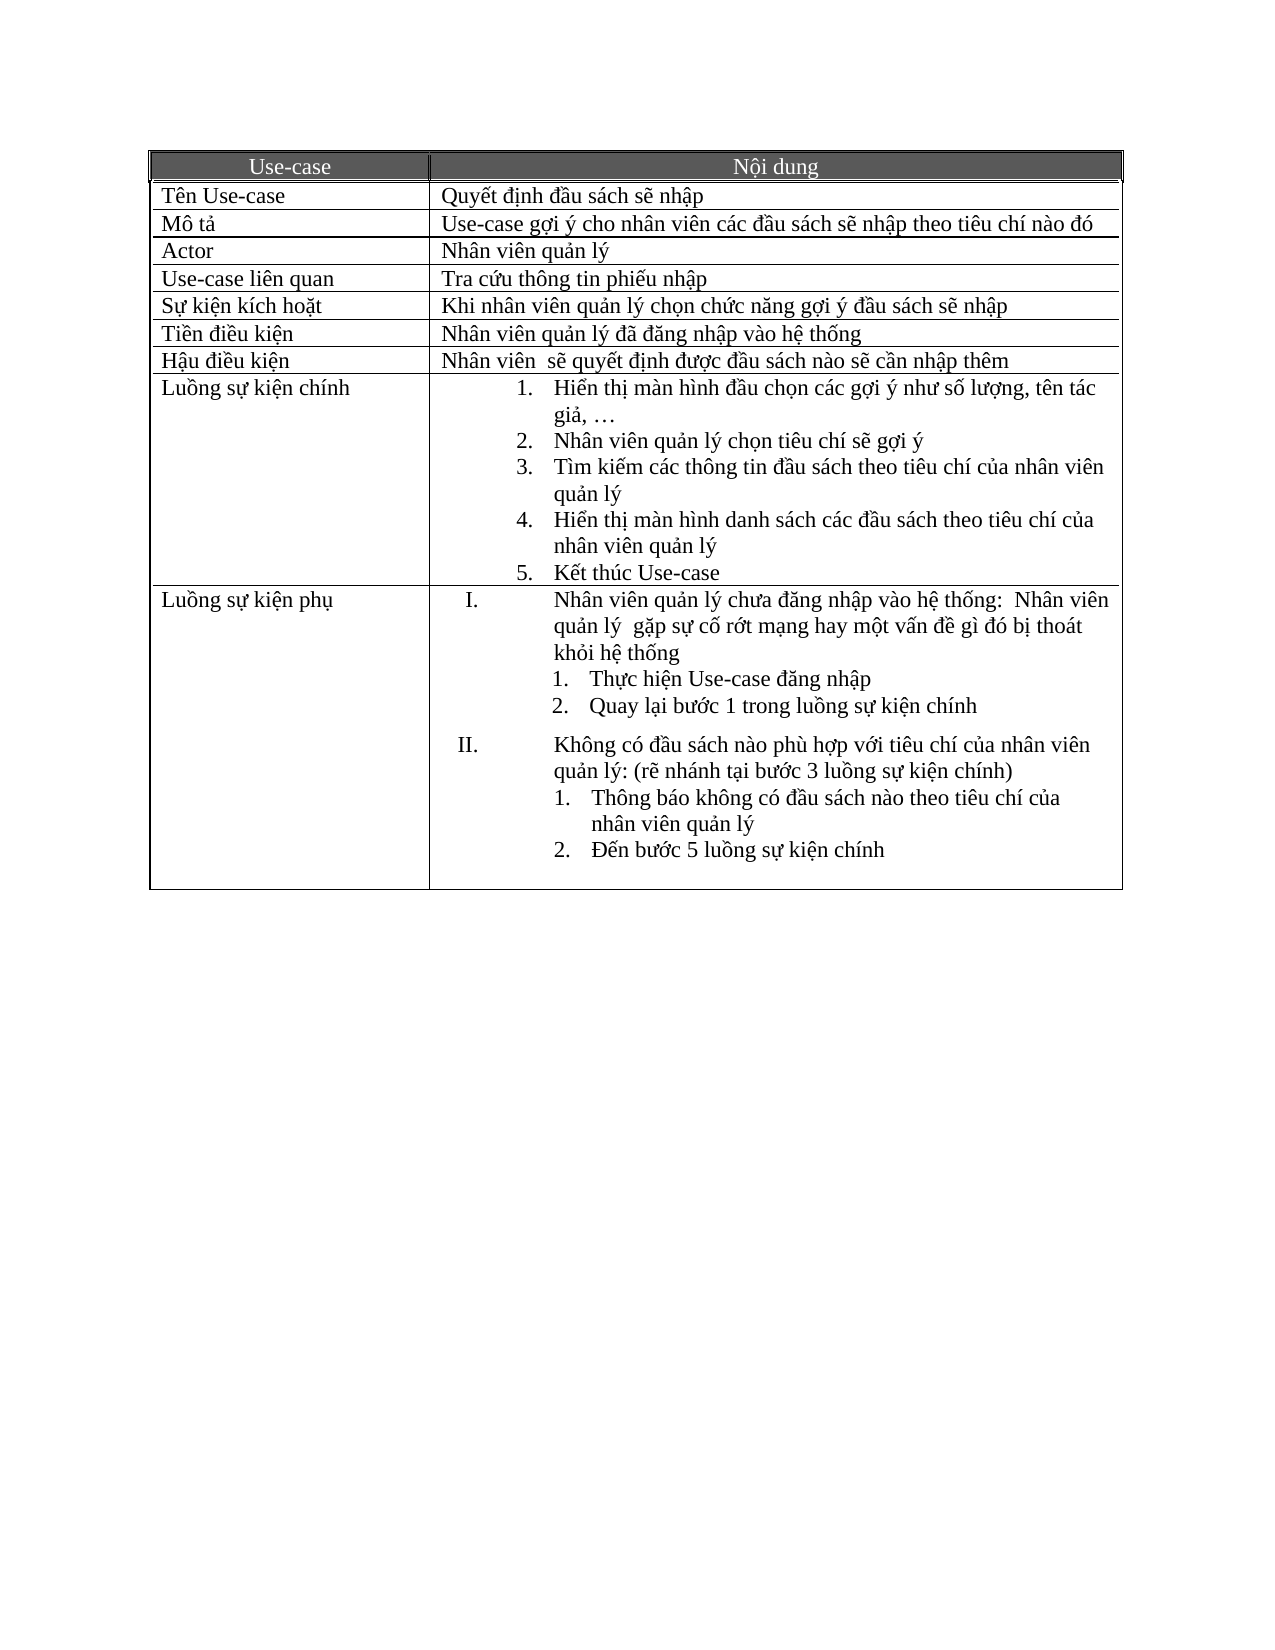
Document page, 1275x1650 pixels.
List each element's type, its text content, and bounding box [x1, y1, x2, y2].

table_cell Luồng sự kiện chính [151, 373, 429, 585]
table_cell Sự kiện kích hoặt [151, 291, 429, 318]
table_cell Quyết định đầu sách sẽ nhập [430, 180, 1122, 209]
table_cell Nhân viên quản lý đã đăng nhập vào hệ thống [430, 319, 1122, 346]
table_cell Luồng sự kiện phụ [151, 585, 429, 889]
table_cell Tên Use-case [151, 180, 429, 209]
table_cell Use-case liên quan [151, 264, 429, 291]
table_cell Nhân viên quản lý chưa đăng nhập vào hệ thống: Nhân viên quản lý gặp sự cố rớt mạng hay một vấn đề gì đó bị thoát khỏi hệ thống Thực hiện Use-case đăng nhập Quay lại bước 1 trong luồng sự kiện chính Không có đầu sách nào phù hợp với tiêu chí của nhân viên quản lý: (rẽ nhánh tại bước 3 luồng sự kiện chính) Thông báo không có đầu sách nào theo tiêu chí của nhân viên quản lý Đến bước 5 luồng sự kiện chính [430, 585, 1122, 889]
table_cell Hiển thị màn hình đầu chọn các gợi ý như số lượng, tên tác giả, … Nhân viên quản lý chọn tiêu chí sẽ gợi ý Tìm kiếm các thông tin đầu sách theo tiêu chí của nhân viên quản lý Hiển thị màn hình danh sách các đầu sách theo tiêu chí của nhân viên quản lý Kết thúc Use-case [430, 373, 1122, 585]
table_header Nội dung [430, 153, 1121, 179]
table_header Use-case [150, 151, 430, 179]
table_cell Tiền điều kiện [151, 319, 429, 346]
table_cell Actor [151, 236, 429, 264]
table_cell Nhân viên quản lý [430, 236, 1122, 264]
table_cell Hậu điều kiện [151, 346, 429, 373]
table_cell Tra cứu thông tin phiếu nhập [430, 264, 1122, 291]
table_cell Mô tả [151, 209, 429, 236]
table_cell Khi nhân viên quản lý chọn chức năng gợi ý đầu sách sẽ nhập [430, 291, 1122, 318]
table_cell Use-case gợi ý cho nhân viên các đầu sách sẽ nhập theo tiêu chí nào đó [430, 209, 1122, 236]
table_cell Nhân viên sẽ quyết định được đầu sách nào sẽ cần nhập thêm [430, 346, 1122, 373]
